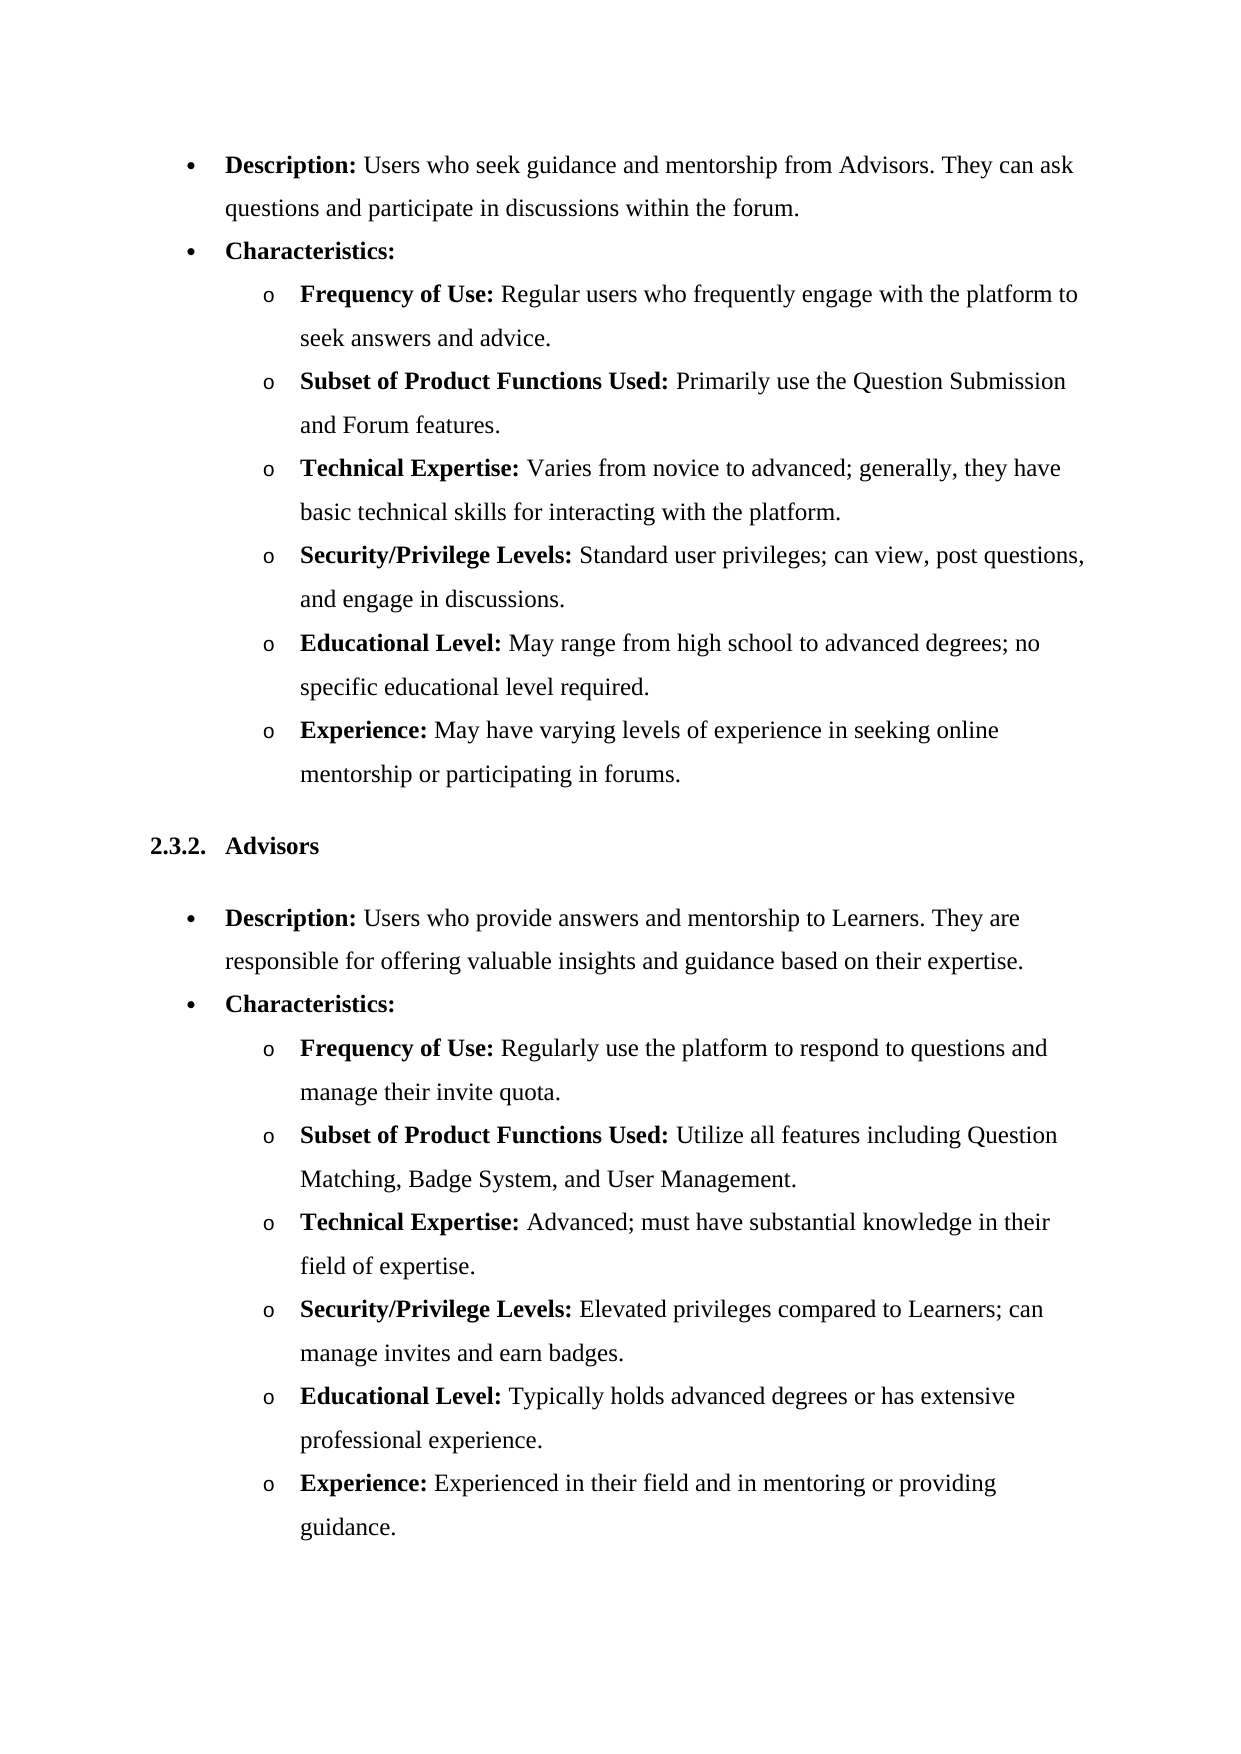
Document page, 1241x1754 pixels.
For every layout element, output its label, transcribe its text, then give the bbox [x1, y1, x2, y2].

list Technical Expertise: Varies from novice to advanced; generally, they have basic technical skills for interacting with the platform. [262, 453, 1090, 526]
list Characteristics: [187, 989, 1090, 1018]
list Security/Privilege Levels: Standard user privileges; can view, post questions, and engage in discussions. [262, 541, 1090, 613]
list Technical Expertise: Advanced; must have substantial knowledge in their field of expertise. [262, 1207, 1090, 1279]
list Educational Level: Typically holds advanced degrees or has extensive professional experience. [262, 1381, 1090, 1454]
list Description: Users who provide answers and mentorship to Learners. They are responsible for offering valuable insights and guidance based on their expertise. [187, 903, 1090, 975]
text 2.3.2. Advisors [150, 831, 1090, 860]
list Frequency of Use: Regular users who frequently engage with the platform to seek answers and advice. [262, 279, 1090, 352]
list Experience: May have varying levels of experience in seeking online mentorship or participating in forums. [262, 715, 1090, 787]
list Characteristics: [187, 236, 1090, 265]
list Frequency of Use: Regularly use the platform to respond to questions and manage their invite quota. [262, 1033, 1090, 1105]
list Educational Level: May range from high school to advanced degrees; no specific educational level required. [262, 628, 1090, 700]
list Security/Privilege Levels: Elevated privileges compared to Learners; can manage invites and earn badges. [262, 1294, 1090, 1367]
list Description: Users who seek guidance and mentorship from Advisors. They can ask questions and participate in discussions within the forum. [187, 150, 1090, 222]
list Subset of Product Functions Used: Utilize all features including Question Matching, Badge System, and User Management. [262, 1120, 1090, 1192]
list Experience: Experienced in their field and in mentoring or providing guidance. [262, 1468, 1090, 1541]
list Subset of Product Functions Used: Primarily use the Question Submission and Forum features. [262, 366, 1090, 439]
